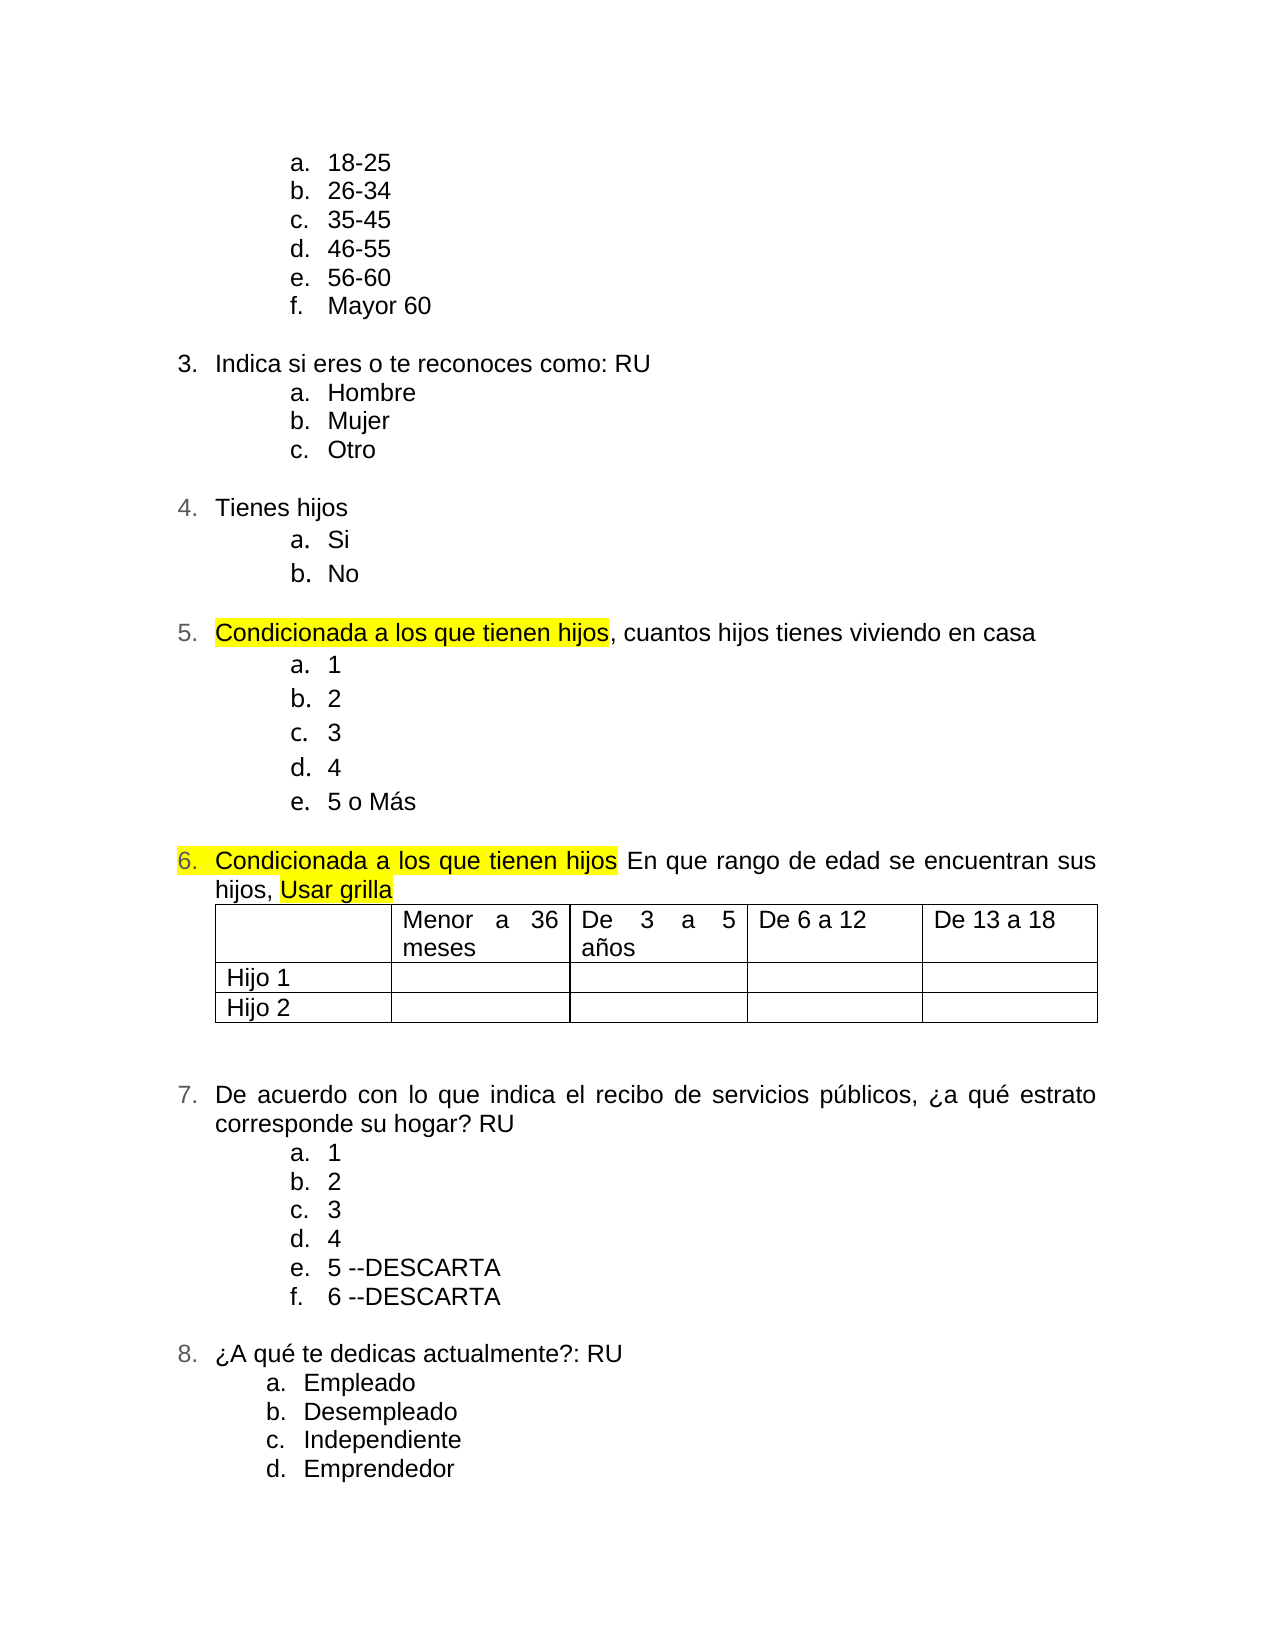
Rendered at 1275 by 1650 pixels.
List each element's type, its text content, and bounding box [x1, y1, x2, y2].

list Mujer [290, 406, 1098, 435]
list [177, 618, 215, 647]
list Empleado [266, 1368, 1098, 1396]
list ¿A qué te dedicas actualmente?: RU [177, 1339, 1098, 1368]
table_header De 13 a 18 [923, 905, 1097, 962]
table_header [216, 905, 391, 962]
table_header De 3 a 5 años [571, 905, 747, 962]
list 35-45 [290, 205, 1098, 234]
list 4 [290, 1224, 1098, 1253]
list 3 [290, 715, 1098, 749]
list Hombre [290, 378, 1098, 406]
list Otro [290, 435, 1098, 464]
table_cell [571, 993, 747, 1022]
table_header Menor a 36 meses [392, 905, 569, 962]
list 2 [290, 1166, 1098, 1195]
list 2 [290, 681, 1098, 715]
table_cell [392, 993, 569, 1022]
list 56-60 [290, 263, 1098, 291]
list De acuerdo con lo que indica el recibo de servicios públicos, ¿a qué estrato corresponde su hogar? RU [177, 1080, 1098, 1138]
table_cell Hijo 2 [216, 993, 391, 1022]
list Tienes hijos [177, 493, 1098, 521]
list 1 [290, 1138, 1098, 1166]
list Mayor 60 [290, 291, 1098, 320]
table_cell [392, 963, 569, 992]
table_header De 6 a 12 [748, 905, 922, 962]
list No [290, 555, 1098, 589]
list Desempleado [266, 1396, 1098, 1425]
table_cell [571, 963, 747, 992]
list Condicionada a los que tienen hijos En que rango de edad se encuentran sus hijos, Usar grilla [393, 846, 1098, 903]
list Si [290, 521, 1098, 555]
list 6 --DESCARTA [290, 1281, 1098, 1310]
list 1 [290, 647, 1098, 681]
list 18-25 [290, 148, 1098, 176]
table_cell Hijo 1 [216, 963, 391, 992]
list Indica si eres o te reconoces como: RU [177, 349, 1098, 378]
table_cell [748, 963, 922, 992]
list 26-34 [290, 176, 1098, 205]
list Condicionada a los que tienen hijos, cuantos hijos tienes viviendo en casa [609, 618, 1098, 647]
list 46-55 [290, 234, 1098, 263]
list 5 o Más [290, 783, 1098, 817]
table_cell [923, 993, 1097, 1022]
list 4 [290, 749, 1098, 783]
table_cell [748, 993, 922, 1022]
table_cell [923, 963, 1097, 992]
list 5 --DESCARTA [290, 1253, 1098, 1281]
list Emprendedor [266, 1454, 1098, 1483]
list Independiente [266, 1425, 1098, 1454]
list 3 [290, 1195, 1098, 1224]
